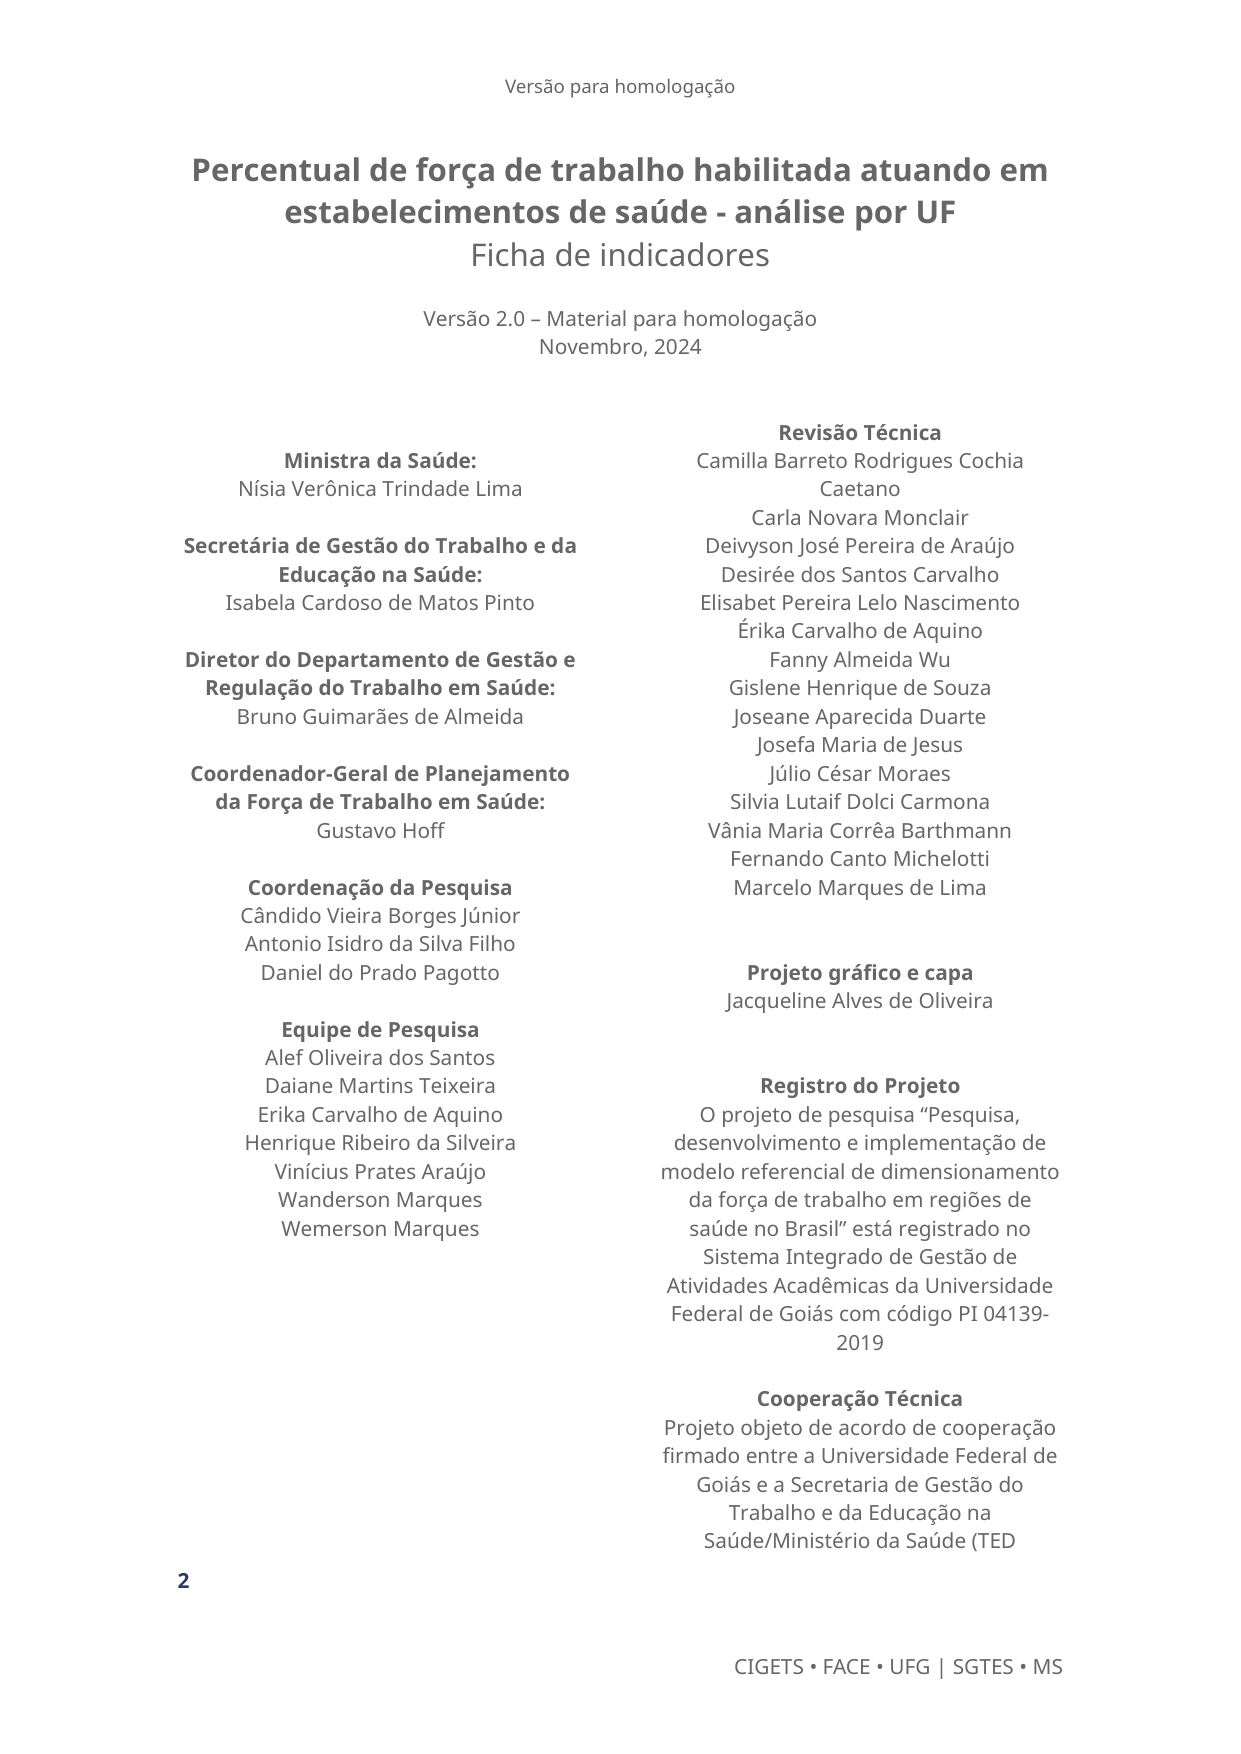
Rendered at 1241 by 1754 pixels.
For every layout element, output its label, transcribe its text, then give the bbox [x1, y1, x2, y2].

text Josefa Maria de Jesus [657, 730, 1063, 759]
text Gustavo Hoff [177, 816, 583, 844]
text Versão 2.0 – Material para homologação [177, 304, 1063, 332]
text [657, 1413, 1063, 1555]
text Secretária de Gestão do Trabalho e da Educação na Saúde: [177, 531, 583, 588]
text Daniel do Prado Pagotto [177, 958, 583, 986]
text Elisabet Pereira Lelo Nascimento [657, 588, 1063, 617]
text Vinícius Prates Araújo [177, 1157, 583, 1185]
text Ficha de indicadores [177, 233, 1063, 275]
text Júlio César Moraes [657, 759, 1063, 787]
text Jacqueline Alves de Oliveira [657, 986, 1063, 1015]
text Vânia Maria Corrêa Barthmann [657, 816, 1063, 844]
text Nísia Verônica Trindade Lima [177, 474, 583, 503]
text Diretor do Departamento de Gestão e Regulação do Trabalho em Saúde: [177, 645, 583, 702]
text Fernando Canto Michelotti [657, 844, 1063, 873]
text Coordenador-Geral de Planejamento da Força de Trabalho em Saúde: [177, 759, 583, 816]
text Érika Carvalho de Aquino [657, 617, 1063, 645]
text Antonio Isidro da Silva Filho [177, 929, 583, 958]
text Coordenação da Pesquisa [177, 873, 583, 901]
text Erika Carvalho de Aquino [177, 1100, 583, 1128]
text Ministra da Saúde: [177, 446, 583, 474]
text Cooperação Técnica [657, 1384, 1063, 1413]
text Cândido Vieira Borges Júnior [177, 901, 583, 929]
text Alef Oliveira dos Santos [177, 1043, 583, 1072]
text Camilla Barreto Rodrigues Cochia Caetano [657, 446, 1063, 503]
text Isabela Cardoso de Matos Pinto [177, 588, 583, 617]
text Projeto gráfico e capa [657, 958, 1063, 986]
text Bruno Guimarães de Almeida [177, 702, 583, 730]
text Carla Novara Monclair [657, 503, 1063, 531]
text O projeto de pesquisa “Pesquisa, desenvolvimento e implementação de modelo referencial de dimensionamento da força de trabalho em regiões de saúde no Brasil” está registrado no Sistema Integrado de Gestão de Atividades Acadêmicas da Universidade Federal de Goiás com código PI 04139-2019 [657, 1100, 1063, 1356]
text Registro do Projeto [657, 1072, 1063, 1100]
text Revisão Técnica [657, 418, 1063, 446]
text Joseane Aparecida Duarte [657, 702, 1063, 730]
text Wemerson Marques [177, 1214, 583, 1242]
text Silvia Lutaif Dolci Carmona [657, 787, 1063, 816]
text Desirée dos Santos Carvalho [657, 560, 1063, 588]
text Percentual de força de trabalho habilitada atuando em estabelecimentos de saúde - análise por UF [177, 148, 1063, 233]
text Deivyson José Pereira de Araújo [657, 531, 1063, 560]
text Novembro, 2024 [177, 332, 1063, 361]
text Marcelo Marques de Lima [657, 873, 1063, 901]
text Equipe de Pesquisa [177, 1015, 583, 1043]
text Fanny Almeida Wu [657, 645, 1063, 673]
text Daiane Martins Teixeira [177, 1072, 583, 1100]
text Wanderson Marques [177, 1185, 583, 1214]
text Gislene Henrique de Souza [657, 673, 1063, 702]
text Henrique Ribeiro da Silveira [177, 1128, 583, 1157]
